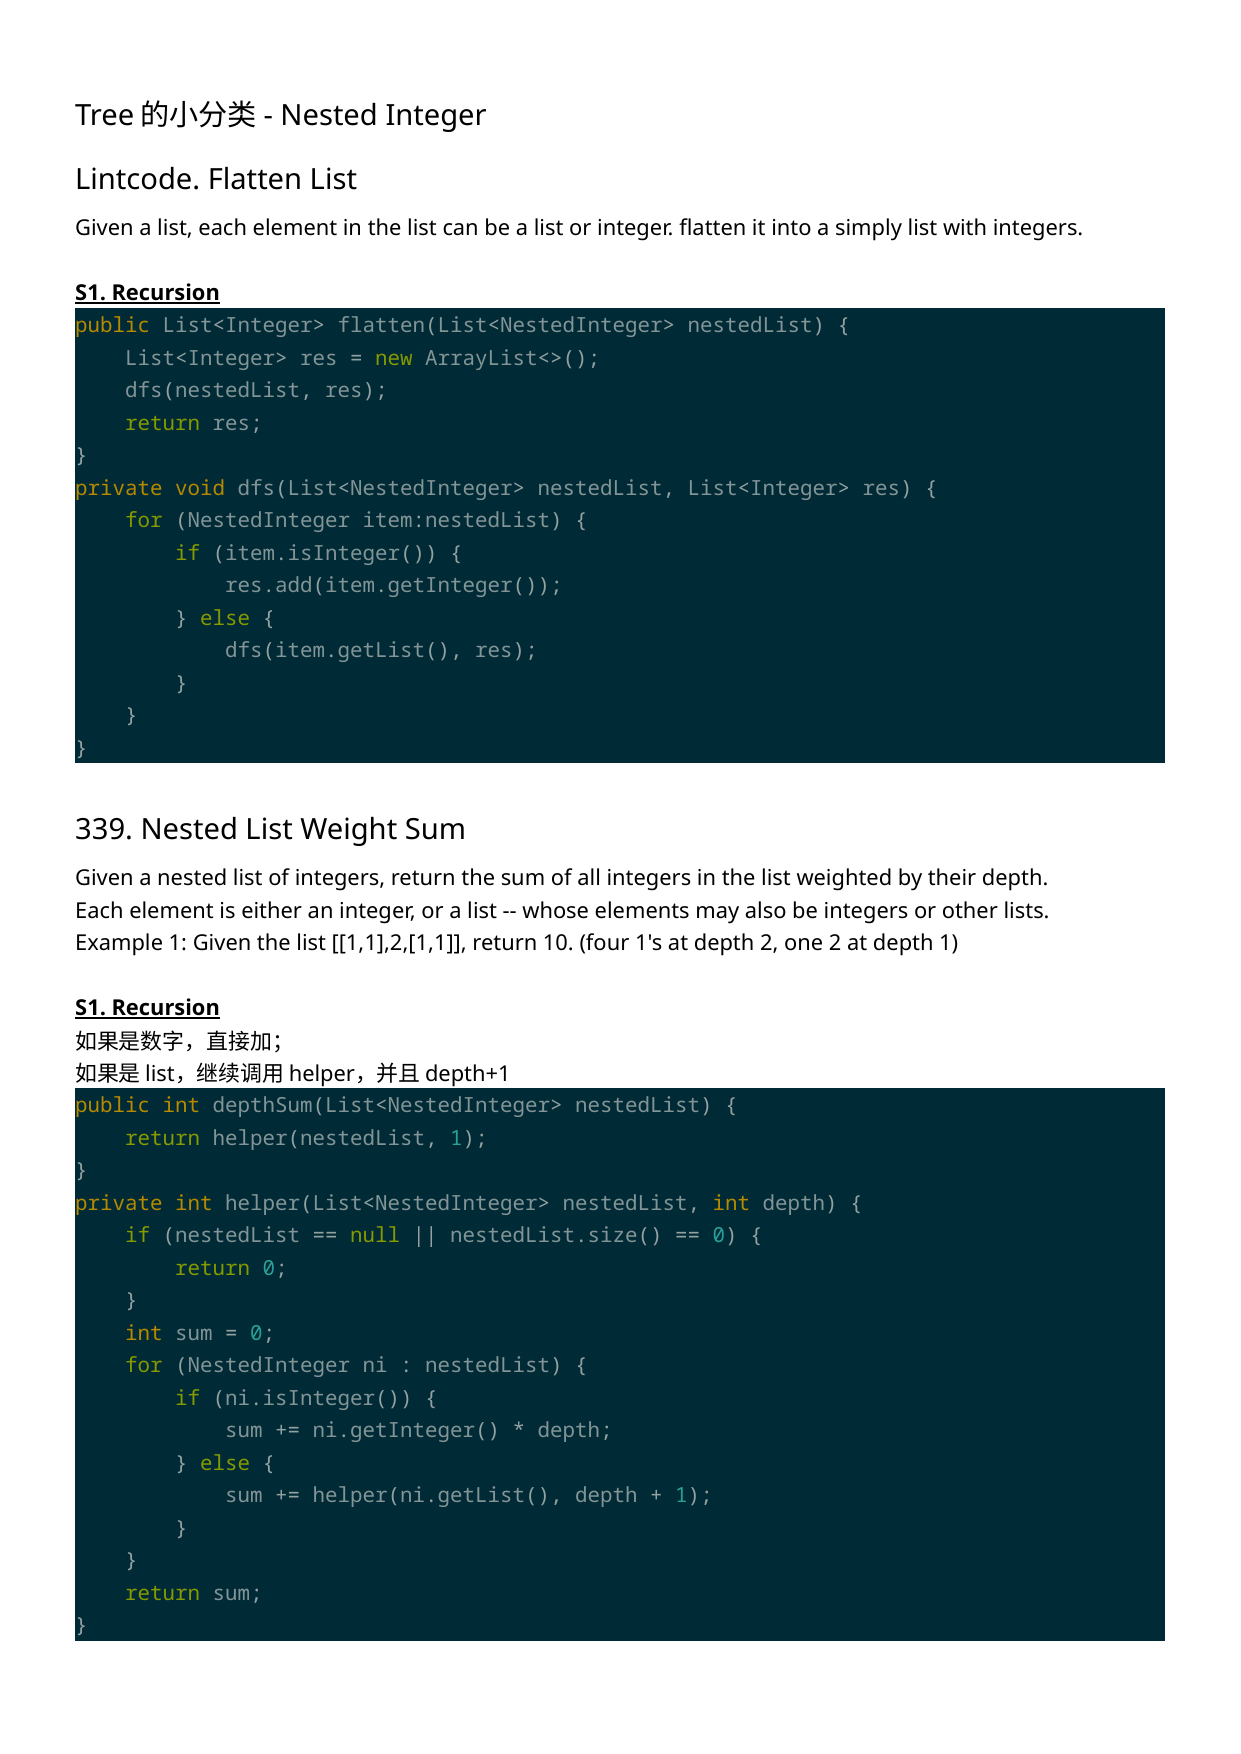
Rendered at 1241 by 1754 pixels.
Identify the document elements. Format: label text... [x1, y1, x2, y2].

text dfs(item.getList(), res); [75, 633, 1165, 666]
text } [75, 1153, 1165, 1186]
text 339. Nested List Weight Sum [75, 796, 1165, 861]
text Given a nested list of integers, return the sum of all integers in the list weighted by their depth. [75, 861, 1165, 893]
text S1. Recursion [75, 991, 1165, 1023]
text S1. Recursion [75, 276, 1165, 308]
text } [75, 1543, 1165, 1576]
text private int helper(List<NestedInteger> nestedList, int depth) { [75, 1186, 1165, 1218]
text } [75, 1511, 1165, 1543]
text if (ni.isInteger()) { [75, 1381, 1165, 1413]
text return res; [75, 406, 1165, 438]
text for (NestedInteger item:nestedList) { [75, 503, 1165, 536]
text } [75, 1283, 1165, 1316]
text private void dfs(List<NestedInteger> nestedList, List<Integer> res) { [75, 471, 1165, 503]
text 如果是list，继续调用helper，并且depth+1 [75, 1056, 1165, 1088]
text } [75, 666, 1165, 698]
text if (item.isInteger()) { [75, 536, 1165, 568]
text Tree的小分类 - Nested Integer [75, 81, 1165, 146]
text } else { [75, 1446, 1165, 1478]
text int sum = 0; [75, 1316, 1165, 1348]
text List<Integer> res = new ArrayList<>(); [75, 341, 1165, 373]
text dfs(nestedList, res); [75, 373, 1165, 406]
text sum += ni.getInteger() * depth; [75, 1413, 1165, 1446]
text Lintcode. Flatten List [75, 146, 1165, 211]
text } else { [75, 601, 1165, 633]
text } [75, 731, 1165, 763]
text } [75, 698, 1165, 731]
text public List<Integer> flatten(List<NestedInteger> nestedList) { [75, 308, 1165, 341]
text sum += helper(ni.getList(), depth + 1); [75, 1478, 1165, 1511]
text return sum; [75, 1576, 1165, 1608]
text for (NestedInteger ni : nestedList) { [75, 1348, 1165, 1381]
text res.add(item.getInteger()); [75, 568, 1165, 601]
text } [75, 1608, 1165, 1641]
text return helper(nestedList, 1); [75, 1121, 1165, 1153]
text } [75, 438, 1165, 471]
text return 0; [75, 1251, 1165, 1283]
text public int depthSum(List<NestedInteger> nestedList) { [75, 1088, 1165, 1121]
text Each element is either an integer, or a list -- whose elements may also be integers or other lists. [75, 893, 1165, 926]
text 如果是数字，直接加； [75, 1023, 1165, 1056]
text if (nestedList == null || nestedList.size() == 0) { [75, 1218, 1165, 1251]
text Example 1: Given the list [[1,1],2,[1,1]], return 10. (four 1's at depth 2, one 2 at depth 1) [75, 926, 1165, 958]
text Given a list, each element in the list can be a list or integer. flatten it into a simply list with integers. [75, 211, 1165, 243]
